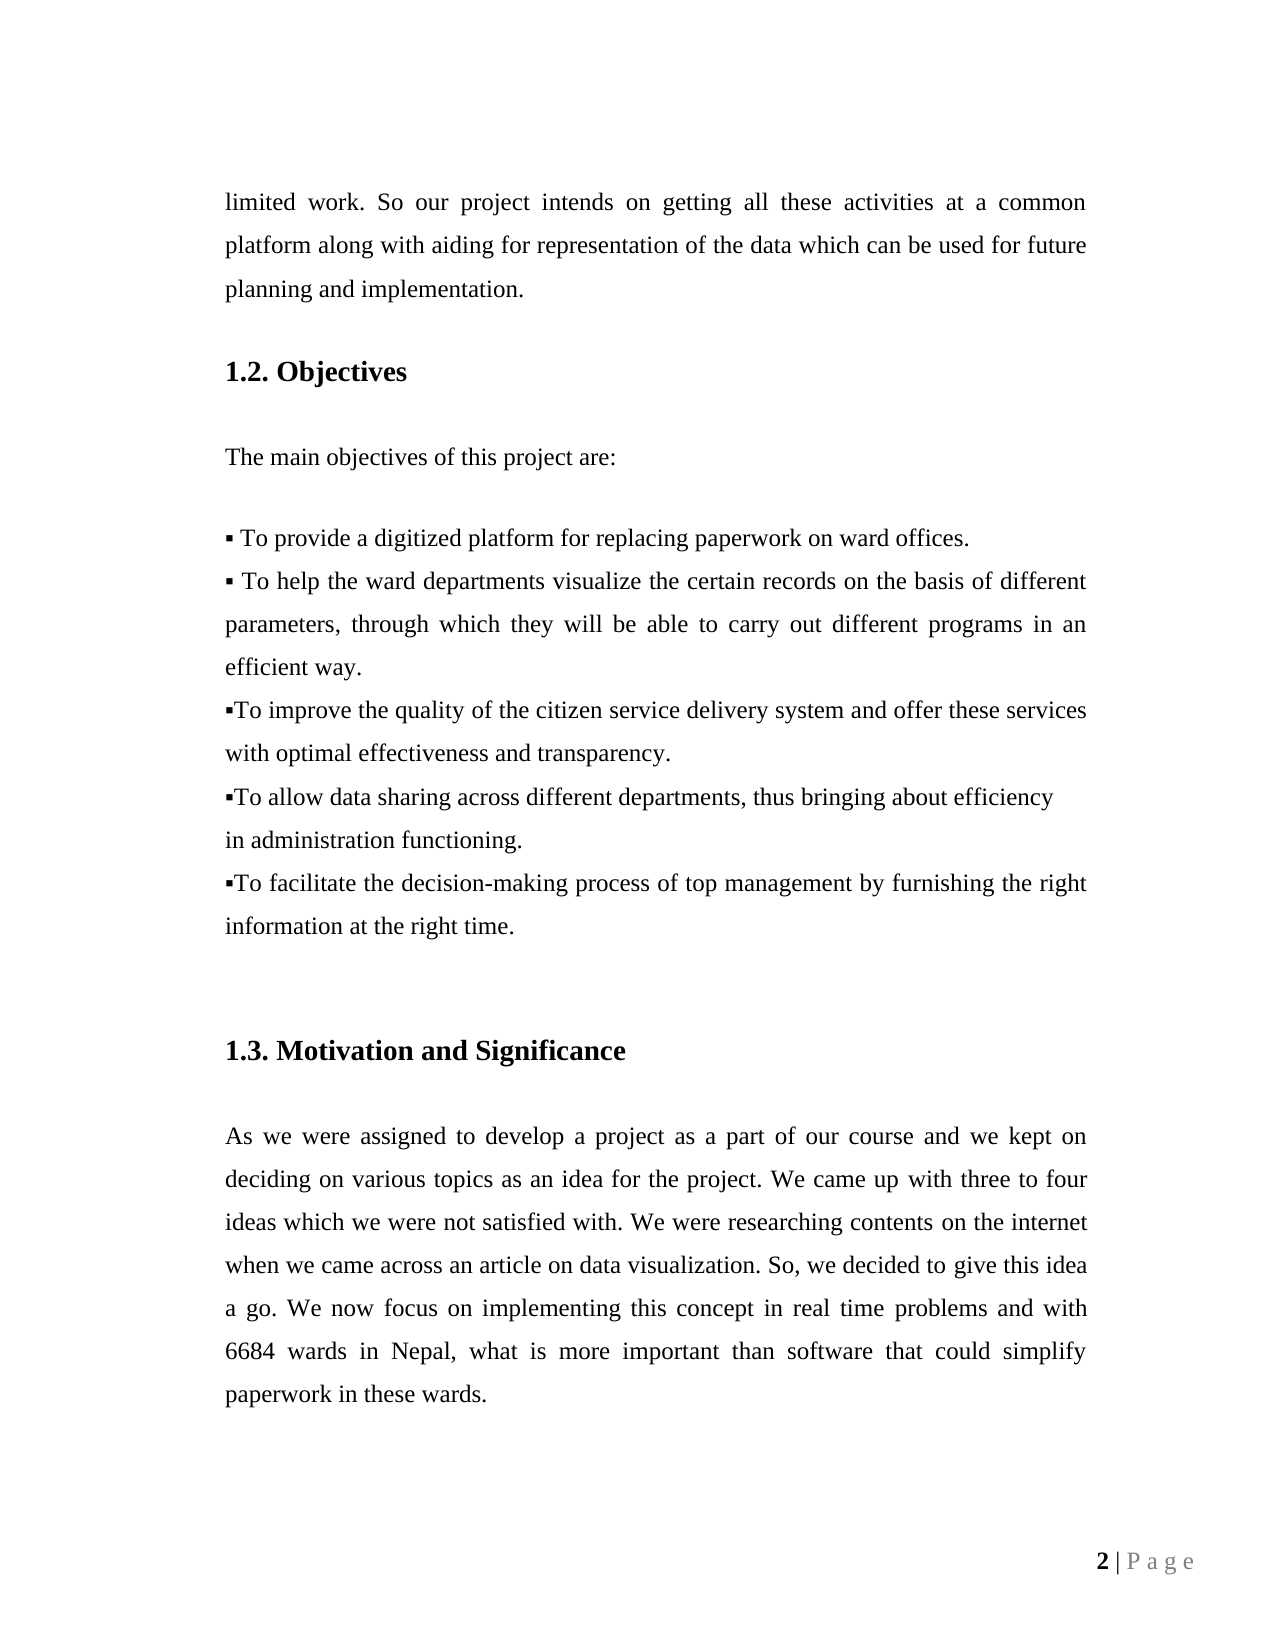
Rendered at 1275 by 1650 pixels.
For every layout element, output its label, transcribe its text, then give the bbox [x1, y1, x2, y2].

text ▪To allow data sharing across different departments, thus bringing about efficiency [225, 782, 1087, 810]
text ▪ To provide a digitized platform for replacing paperwork on ward offices. [225, 523, 1087, 552]
text ▪To facilitate the decision-making process of top management by furnishing the right information at the right time. [225, 868, 1087, 940]
text As we were assigned to develop a project as a part of our course and we kept on deciding on various topics as an idea for the project. We came up with three to four ideas which we were not satisfied with. We were researching contents on the internet when we came across an article on data visualization. So, we decided to give this idea a go. We now focus on implementing this concept in real time problems and with 6684 wards in Nepal, what is more important than software that could simplify paperwork in these wards. [225, 1121, 1087, 1408]
text in administration functioning. [225, 825, 1087, 853]
subtitle 1.2. Objectives [225, 354, 1087, 388]
text ▪To improve the quality of the citizen service delivery system and offer these services with optimal effectiveness and transparency. [225, 695, 1087, 767]
text ▪ To help the ward departments visualize the certain records on the basis of different parameters, through which they will be able to carry out different programs in an efficient way. [225, 566, 1087, 681]
subtitle 1.3. Motivation and Significance [225, 1033, 1087, 1066]
text The main objectives of this project are: [225, 442, 1087, 471]
